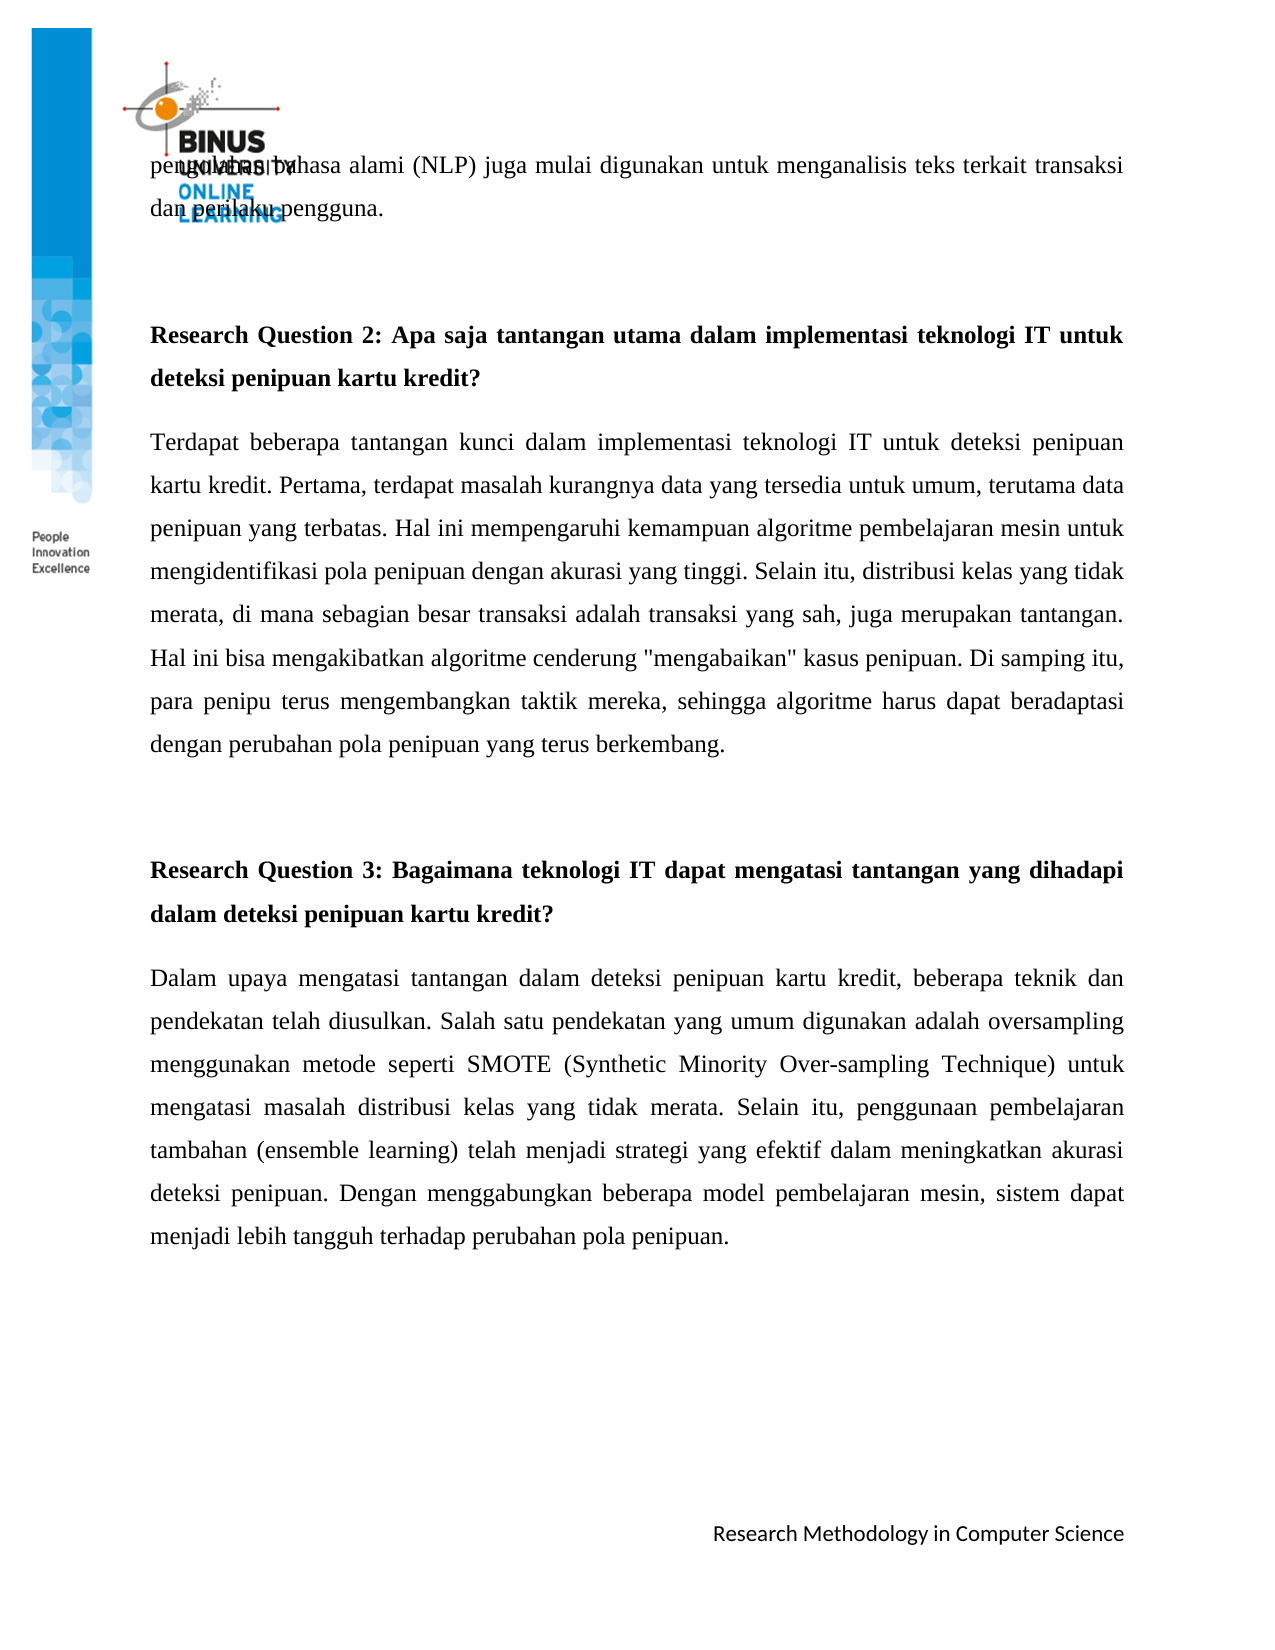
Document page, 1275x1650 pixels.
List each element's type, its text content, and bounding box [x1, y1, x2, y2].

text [150, 150, 1125, 222]
picture [0, 28, 941, 733]
text Dalam upaya mengatasi tantangan dalam deteksi penipuan kartu kredit, beberapa teknik dan pendekatan telah diusulkan. Salah satu pendekatan yang umum digunakan adalah oversampling menggunakan metode seperti SMOTE (Synthetic Minority Over-sampling Technique) untuk mengatasi masalah distribusi kelas yang tidak merata. Selain itu, penggunaan pembelajaran tambahan (ensemble learning) telah menjadi strategi yang efektif dalam meningkatkan akurasi deteksi penipuan. Dengan menggabungkan beberapa model pembelajaran mesin, sistem dapat menjadi lebih tangguh terhadap perubahan pola penipuan. [150, 963, 1125, 1250]
text Research Question 2: Apa saja tantangan utama dalam implementasi teknologi IT untuk deteksi penipuan kartu kredit? [150, 320, 1125, 392]
text Terdapat beberapa tantangan kunci dalam implementasi teknologi IT untuk deteksi penipuan kartu kredit. Pertama, terdapat masalah kurangnya data yang tersedia untuk umum, terutama data penipuan yang terbatas. Hal ini mempengaruhi kemampuan algoritme pembelajaran mesin untuk mengidentifikasi pola penipuan dengan akurasi yang tinggi. Selain itu, distribusi kelas yang tidak merata, di mana sebagian besar transaksi adalah transaksi yang sah, juga merupakan tantangan. Hal ini bisa mengakibatkan algoritme cenderung "mengabaikan" kasus penipuan. Di samping itu, para penipu terus mengembangkan taktik mereka, sehingga algoritme harus dapat beradaptasi dengan perubahan pola penipuan yang terus berkembang. [150, 427, 1125, 758]
text Research Question 3: Bagaimana teknologi IT dapat mengatasi tantangan yang dihadapi dalam deteksi penipuan kartu kredit? [150, 856, 1125, 927]
